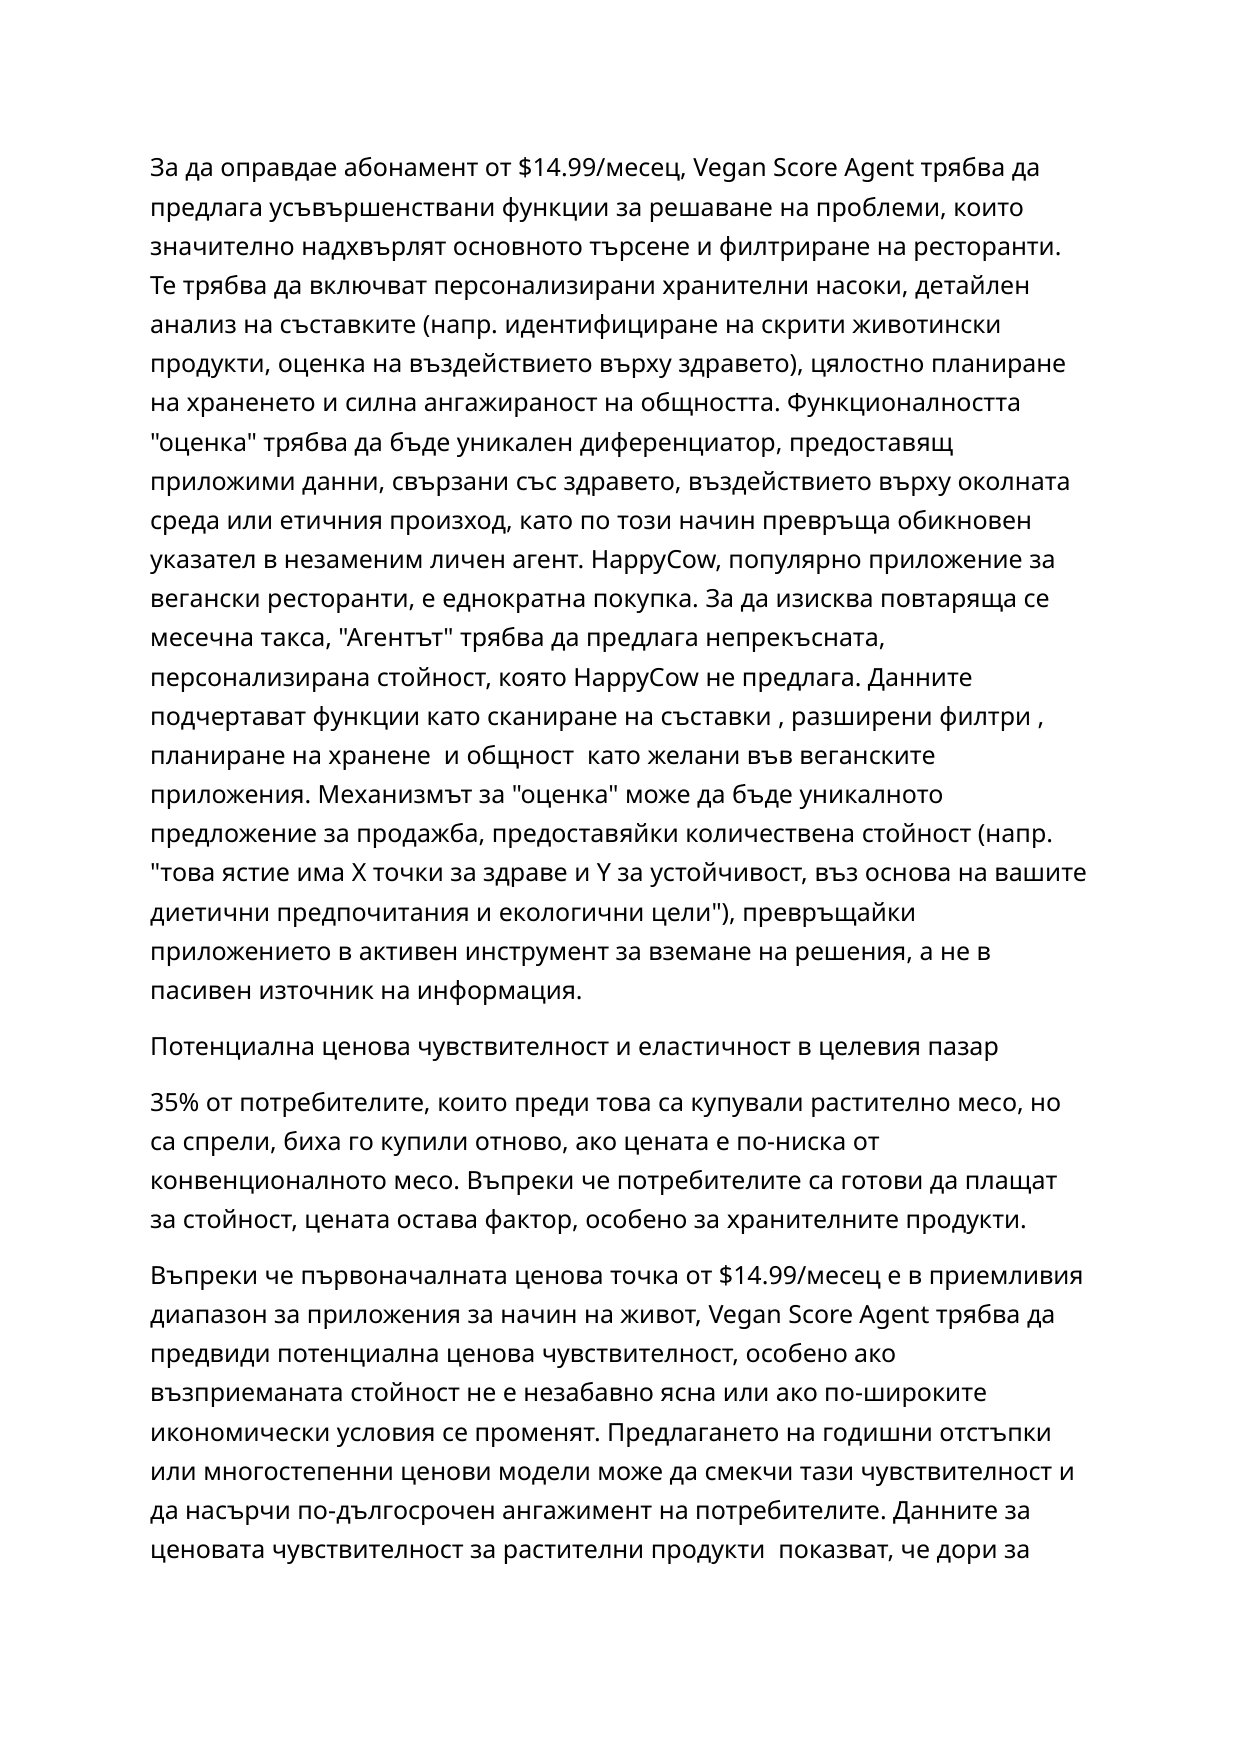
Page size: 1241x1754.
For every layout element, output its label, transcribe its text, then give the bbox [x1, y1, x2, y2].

text Потенциална ценова чувствителност и еластичност в целевия пазар [150, 1028, 1090, 1062]
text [150, 1257, 1090, 1566]
text За да оправдае абонамент от $14.99/месец, Vegan Score Agent трябва да предлага усъвършенствани функции за решаване на проблеми, които значително надхвърлят основното търсене и филтриране на ресторанти. Те трябва да включват персонализирани хранителни насоки, детайлен анализ на съставките (напр. идентифициране на скрити животински продукти, оценка на въздействието върху здравето), цялостно планиране на храненето и силна ангажираност на общността. Функционалността "оценка" трябва да бъде уникален диференциатор, предоставящ приложими данни, свързани със здравето, въздействието върху околната среда или етичния произход, като по този начин превръща обикновен указател в незаменим личен агент. HappyCow, популярно приложение за вегански ресторанти, е еднократна покупка. За да изисква повтаряща се месечна такса, "Агентът" трябва да предлага непрекъсната, персонализирана стойност, която HappyCow не предлага. Данните подчертават функции като сканиране на съставки , разширени филтри , планиране на хранене и общност като желани във веганските приложения. Механизмът за "оценка" може да бъде уникалното предложение за продажба, предоставяйки количествена стойност (напр. "това ястие има X точки за здраве и Y за устойчивост, въз основа на вашите диетични предпочитания и екологични цели"), превръщайки приложението в активен инструмент за вземане на решения, а не в пасивен източник на информация. [150, 150, 1090, 1007]
text 35% от потребителите, които преди това са купували растително месо, но са спрели, биха го купили отново, ако цената е по-ниска от конвенционалното месо. Въпреки че потребителите са готови да плащат за стойност, цената остава фактор, особено за хранителните продукти. [150, 1084, 1090, 1236]
